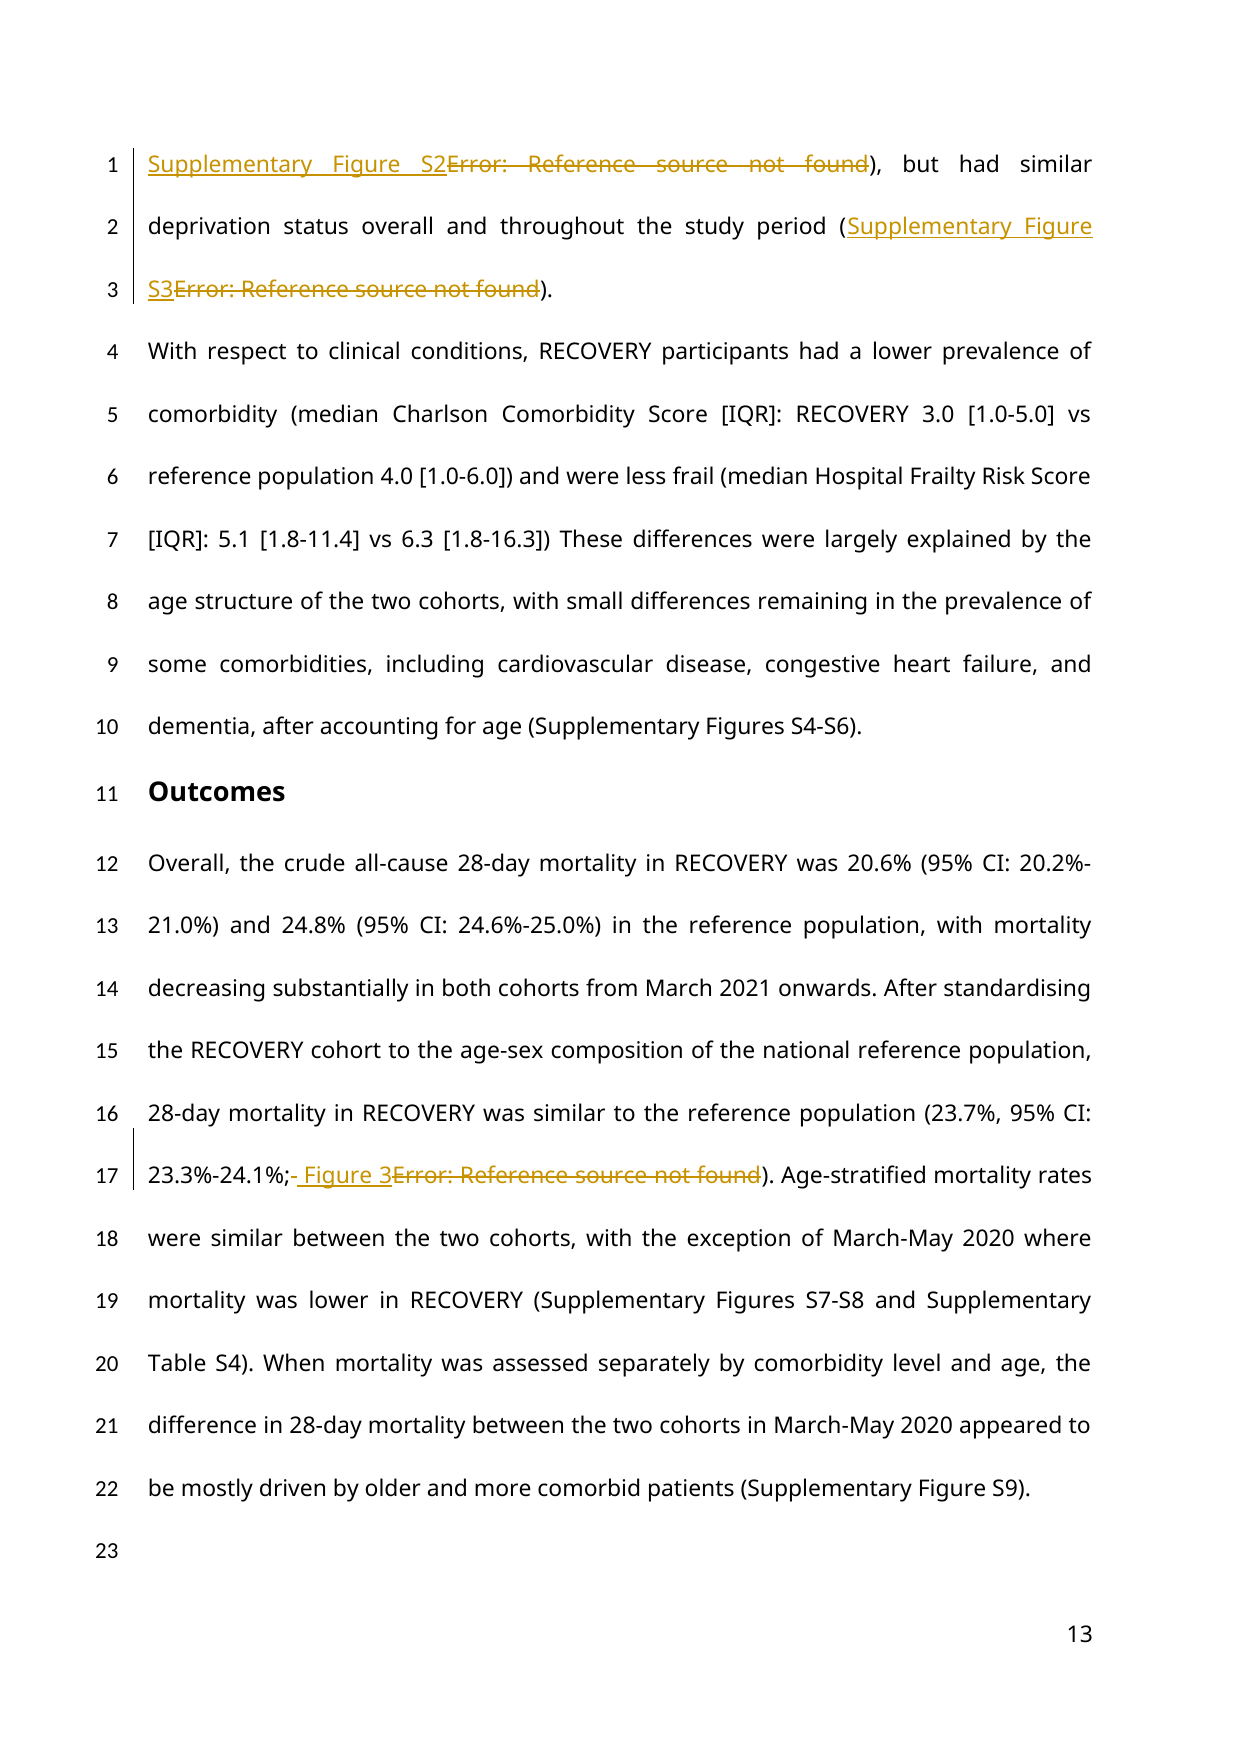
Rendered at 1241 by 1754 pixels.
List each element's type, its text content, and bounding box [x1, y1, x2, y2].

text With respect to clinical conditions, RECOVERY participants had a lower prevalence of comorbidity (median Charlson Comorbidity Score [IQR]: RECOVERY 3.0 [1.0-5.0] vs reference population 4.0 [1.0-6.0]) and were less frail (median Hospital Frailty Risk Score [IQR]: 5.1 [1.8-11.4] vs 6.3 [1.8-16.3]) These differences were largely explained by the age structure of the two cohorts, with small differences remaining in the prevalence of some comorbidities, including cardiovascular disease, congestive heart failure, and dementia, after accounting for age (Supplementary Figures S4-S6). [148, 335, 1092, 741]
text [148, 148, 1092, 304]
subtitle Outcomes [148, 773, 1092, 809]
text Overall, the crude all-cause 28-day mortality in RECOVERY was 20.6% (95% CI: 20.2%-21.0%) and 24.8% (95% CI: 24.6%-25.0%) in the reference population, with mortality decreasing substantially in both cohorts from March 2021 onwards. After standardising the RECOVERY cohort to the age-sex composition of the national reference population, 28-day mortality in RECOVERY was similar to the reference population (23.7%, 95% CI: 23.3%-24.1%;). Age-stratified mortality rates were similar between the two cohorts, with the exception of March-May 2020 where mortality was lower in RECOVERY (Supplementary Figures S7-S8 and Supplementary Table S4). When mortality was assessed separately by comorbidity level and age, the difference in 28-day mortality between the two cohorts in March-May 2020 appeared to be mostly driven by older and more comorbid patients (Supplementary Figure S9). [148, 846, 1092, 1503]
